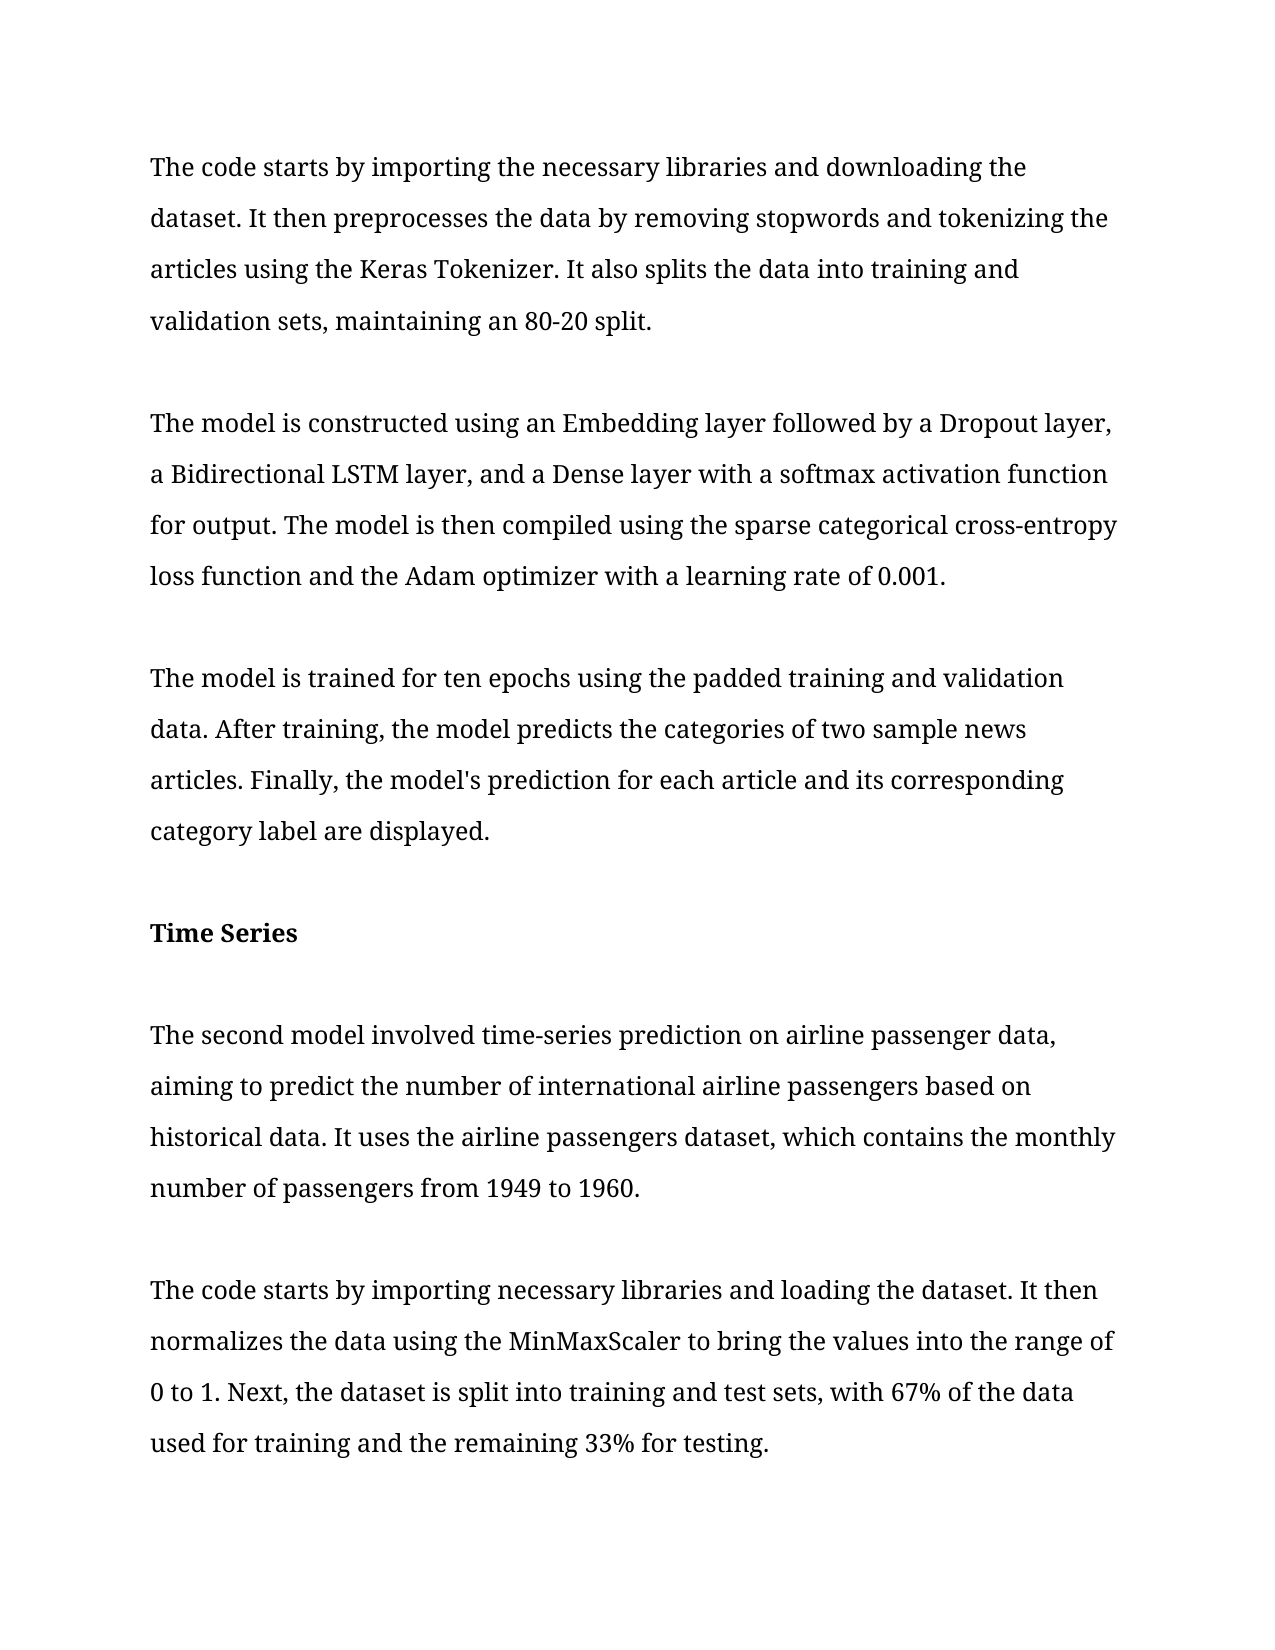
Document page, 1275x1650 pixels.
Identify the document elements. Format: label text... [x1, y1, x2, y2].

text The model is trained for ten epochs using the padded training and validation data. After training, the model predicts the categories of two sample news articles. Finally, the model's prediction for each article and its corresponding category label are displayed. [150, 660, 1125, 848]
text Time Series [150, 916, 1125, 950]
text The code starts by importing necessary libraries and loading the dataset. It then normalizes the data using the MinMaxScaler to bring the values into the range of 0 to 1. Next, the dataset is split into training and test sets, with 67% of the data used for training and the remaining 33% for testing. [150, 1273, 1125, 1460]
text The second model involved time-series prediction on airline passenger data, aiming to predict the number of international airline passengers based on historical data. It uses the airline passengers dataset, which contains the monthly number of passengers from 1949 to 1960. [150, 1018, 1125, 1205]
text The code starts by importing the necessary libraries and downloading the dataset. It then preprocesses the data by removing stopwords and tokenizing the articles using the Keras Tokenizer. It also splits the data into training and validation sets, maintaining an 80-20 split. [150, 150, 1125, 337]
text The model is constructed using an Embedding layer followed by a Dropout layer, a Bidirectional LSTM layer, and a Dense layer with a softmax activation function for output. The model is then compiled using the sparse categorical cross-entropy loss function and the Adam optimizer with a learning rate of 0.001. [150, 405, 1125, 592]
